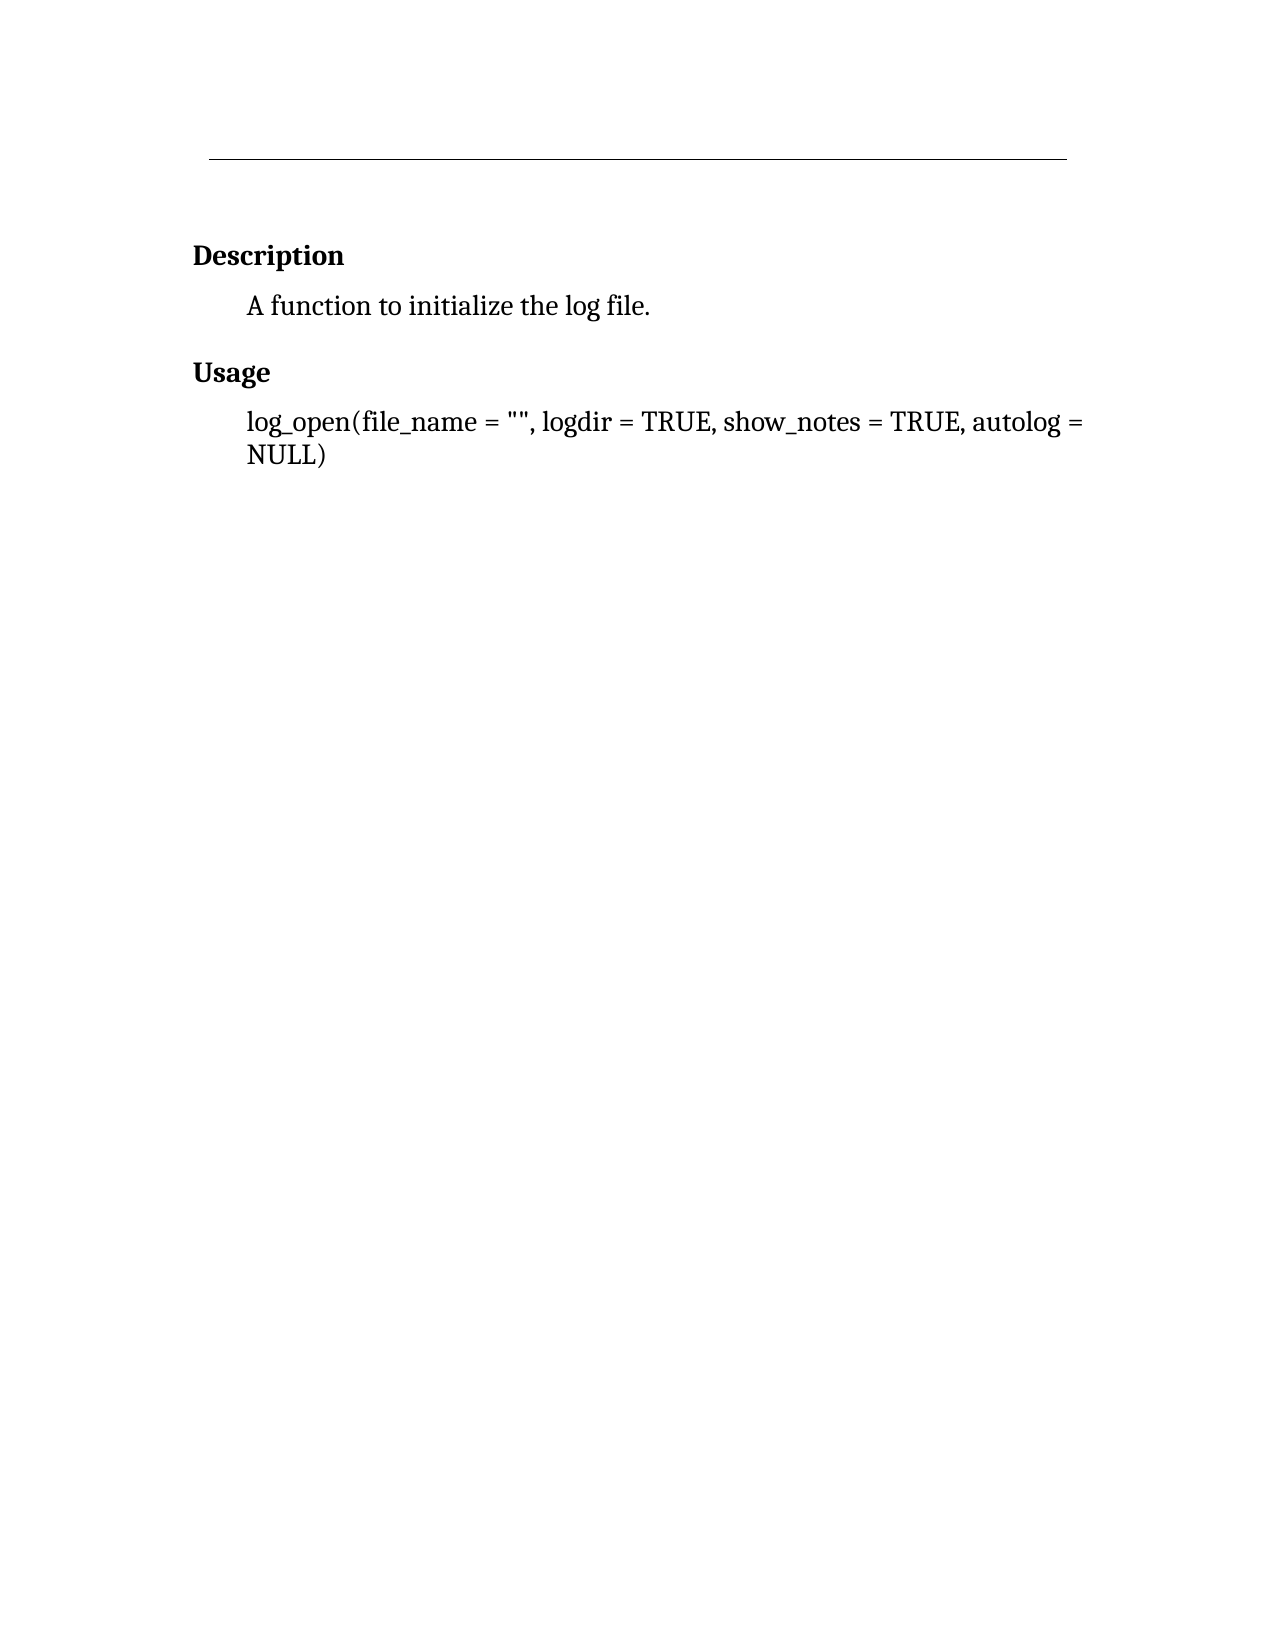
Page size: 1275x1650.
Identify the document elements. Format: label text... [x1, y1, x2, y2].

text log_open(file_name = "", logdir = TRUE, show_notes = TRUE, autolog = NULL) [246, 405, 1106, 472]
subtitle Description [193, 239, 1106, 272]
subtitle Usage [193, 356, 1106, 390]
text A function to initialize the log file. [246, 289, 1106, 322]
